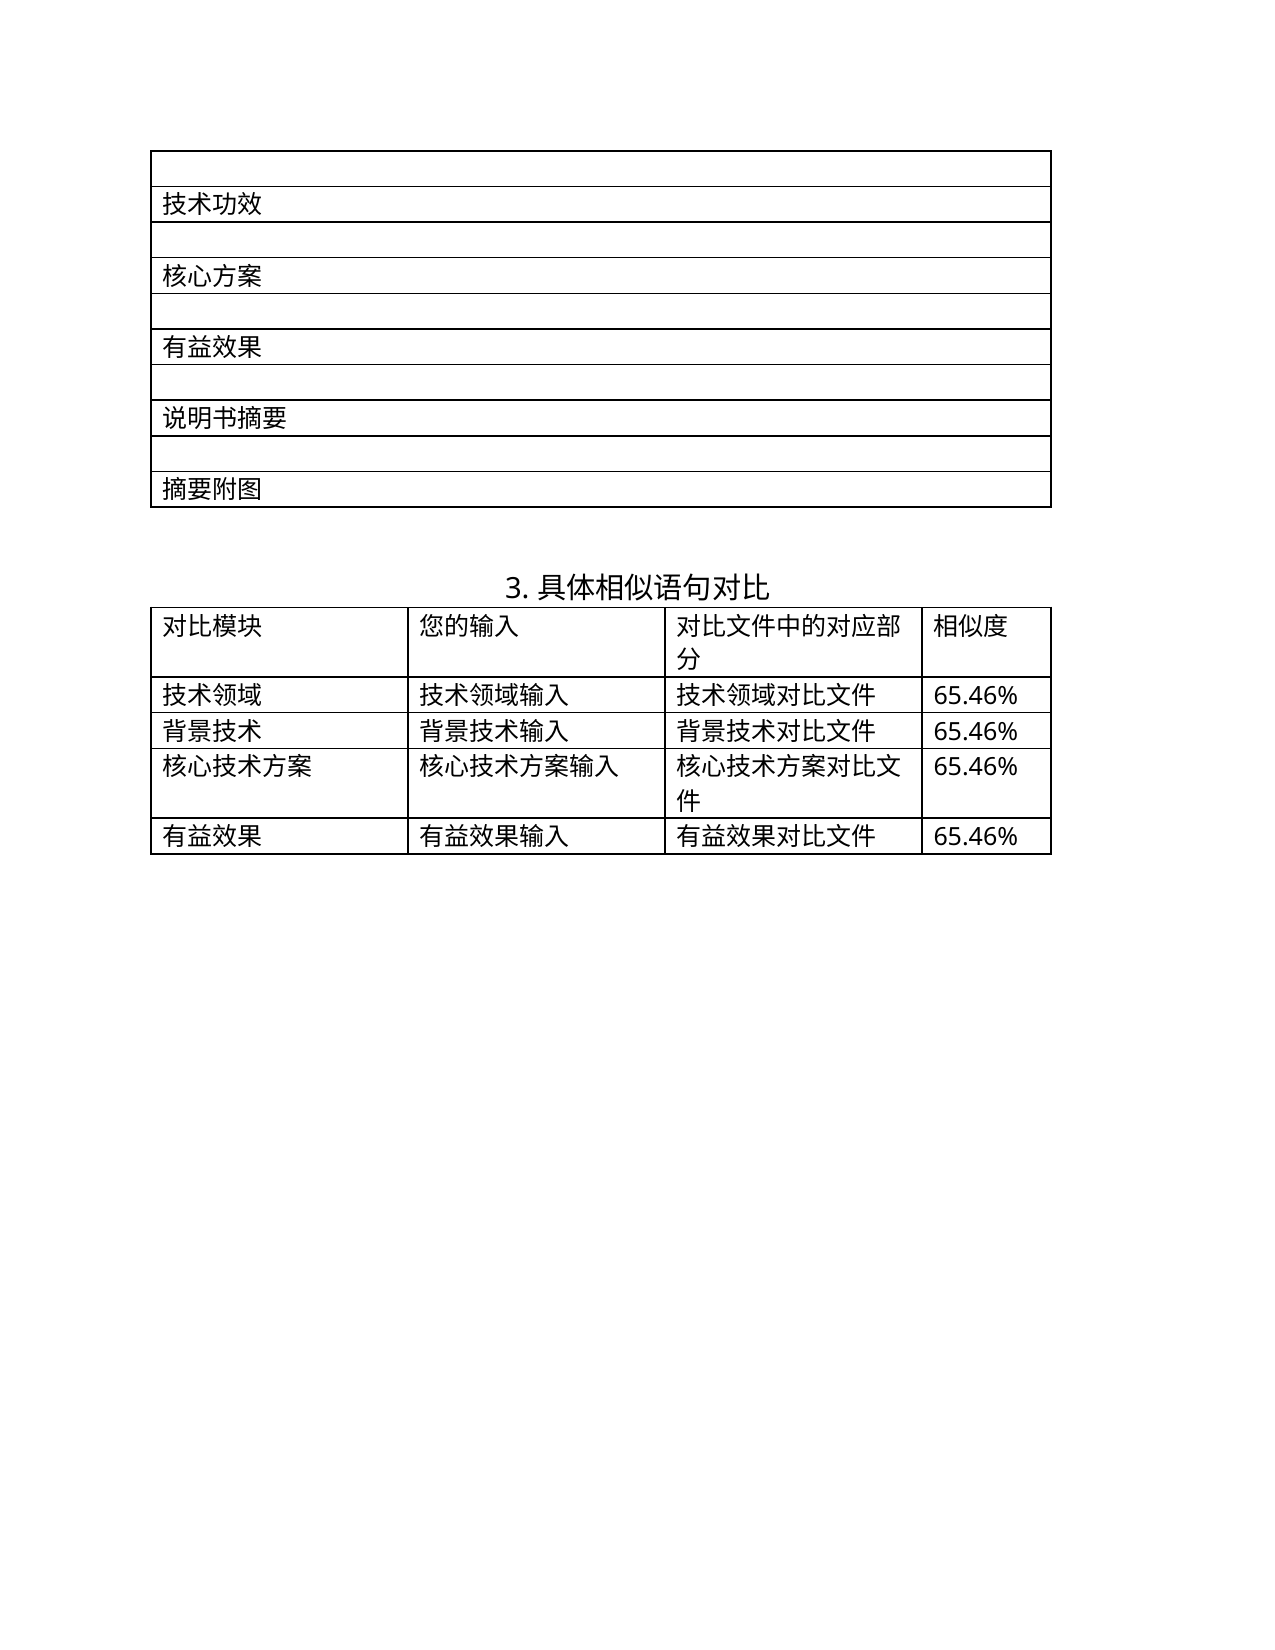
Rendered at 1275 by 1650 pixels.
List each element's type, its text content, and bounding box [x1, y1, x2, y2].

table_cell [152, 223, 1050, 257]
table_header 对比文件中的对应部分 [666, 608, 921, 676]
table_cell 有益效果 [152, 819, 407, 853]
table_cell [152, 294, 1050, 328]
table_cell 65.46% [923, 713, 1050, 747]
table_cell 核心技术方案输入 [409, 749, 664, 817]
table_cell 背景技术输入 [409, 713, 664, 747]
table_cell 摘要附图 [152, 472, 1050, 506]
table_cell 技术领域对比文件 [666, 678, 921, 712]
table_cell 技术功效 [152, 187, 1050, 221]
table_cell 说明书摘要 [152, 401, 1050, 435]
table_cell [152, 437, 1050, 471]
table_cell 背景技术 [152, 713, 407, 747]
table_cell [152, 152, 1050, 186]
table_cell 65.46% [923, 819, 1050, 853]
table_header 您的输入 [409, 608, 664, 676]
table_header 对比模块 [152, 608, 407, 676]
table_cell 有益效果对比文件 [666, 819, 921, 853]
table_cell 背景技术对比文件 [666, 713, 921, 747]
table_cell 技术领域 [152, 678, 407, 712]
subtitle 3. 具体相似语句对比 [150, 567, 1125, 607]
table_header 相似度 [923, 608, 1050, 676]
table_cell 有益效果 [152, 330, 1050, 364]
table_cell 核心技术方案对比文件 [666, 749, 921, 817]
table_cell 65.46% [923, 678, 1050, 712]
table_cell 技术领域输入 [409, 678, 664, 712]
table_cell 核心技术方案 [152, 749, 407, 817]
table_cell 核心方案 [152, 258, 1050, 292]
table_cell 有益效果输入 [409, 819, 664, 853]
table_cell 65.46% [923, 749, 1050, 817]
table_cell [152, 365, 1050, 399]
